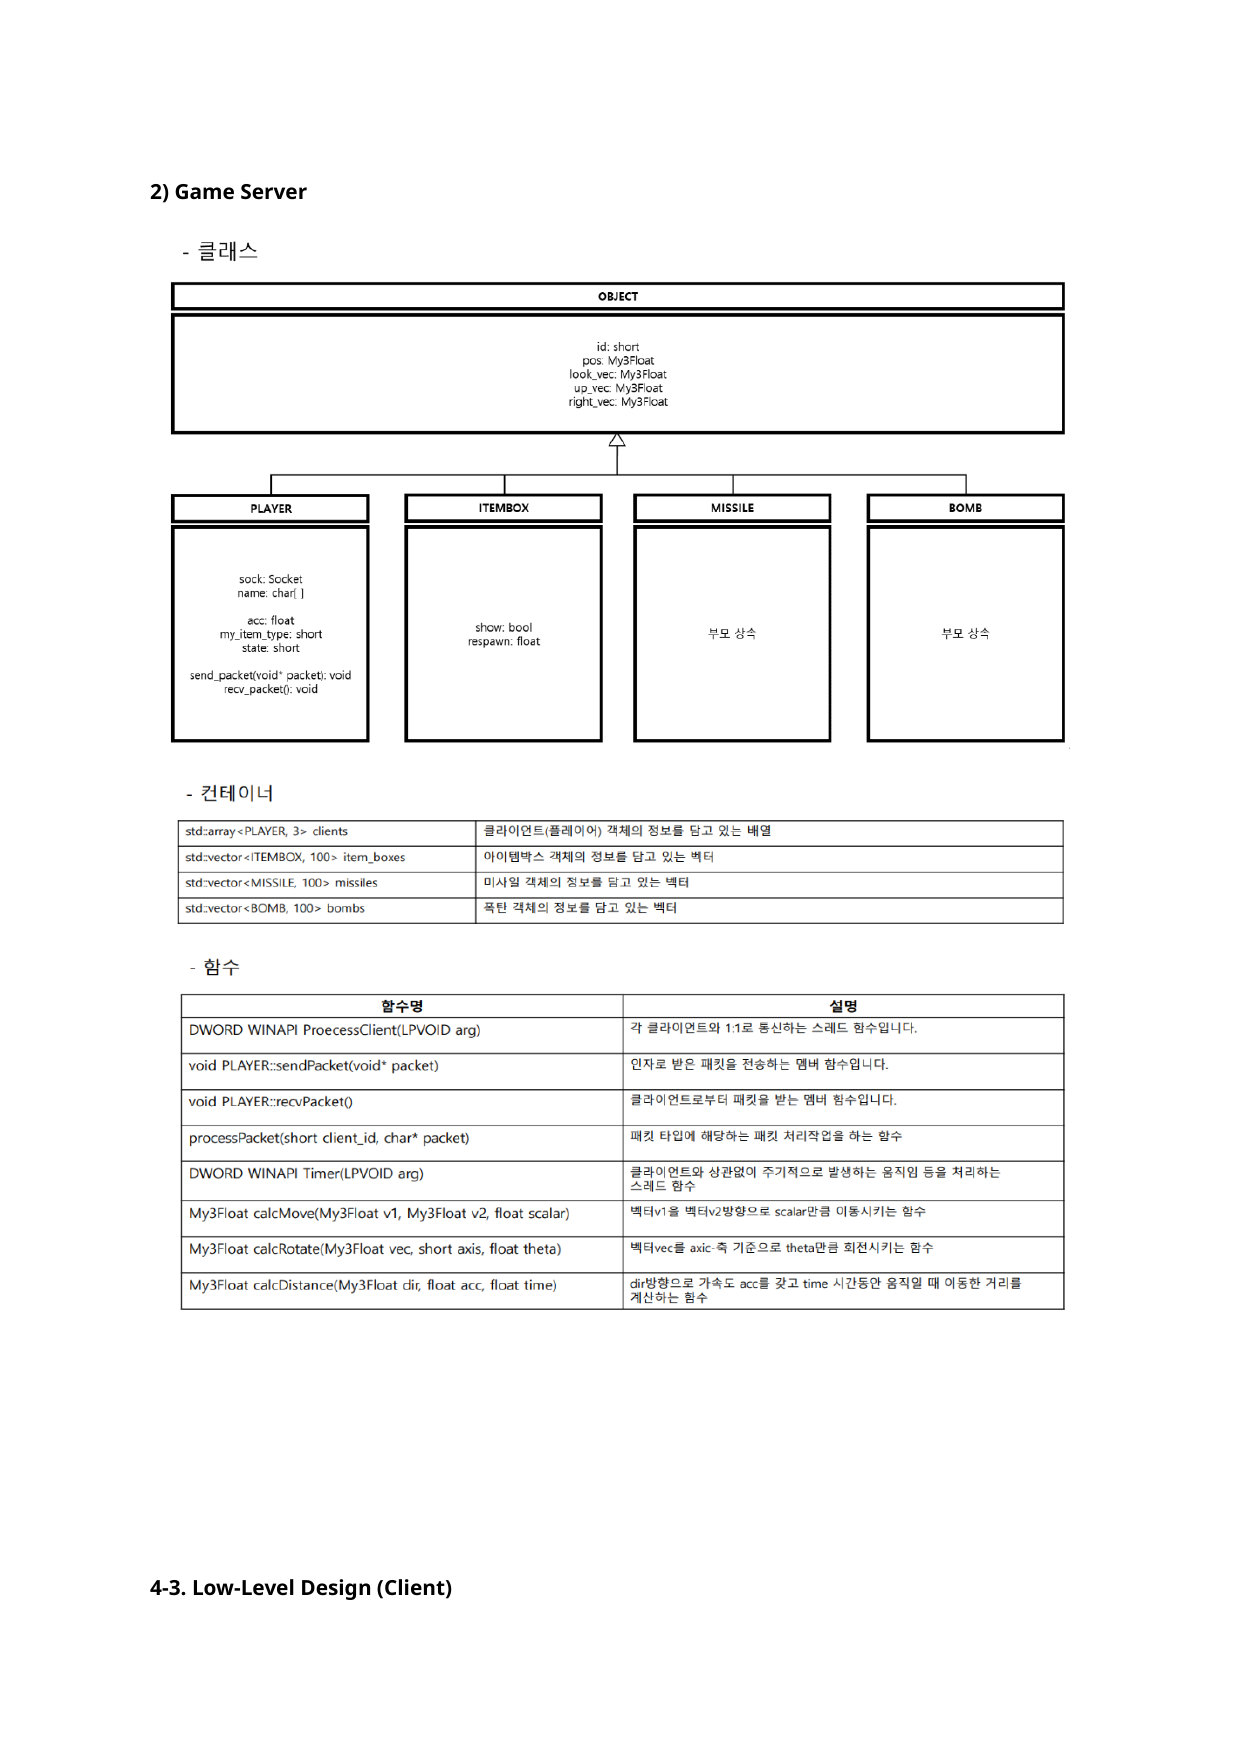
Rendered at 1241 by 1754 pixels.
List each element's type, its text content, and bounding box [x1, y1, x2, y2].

text 4-3. Low-Level Design (Client) [150, 1573, 1090, 1602]
picture [150, 222, 1090, 1331]
text 2) Game Server [150, 177, 1090, 206]
